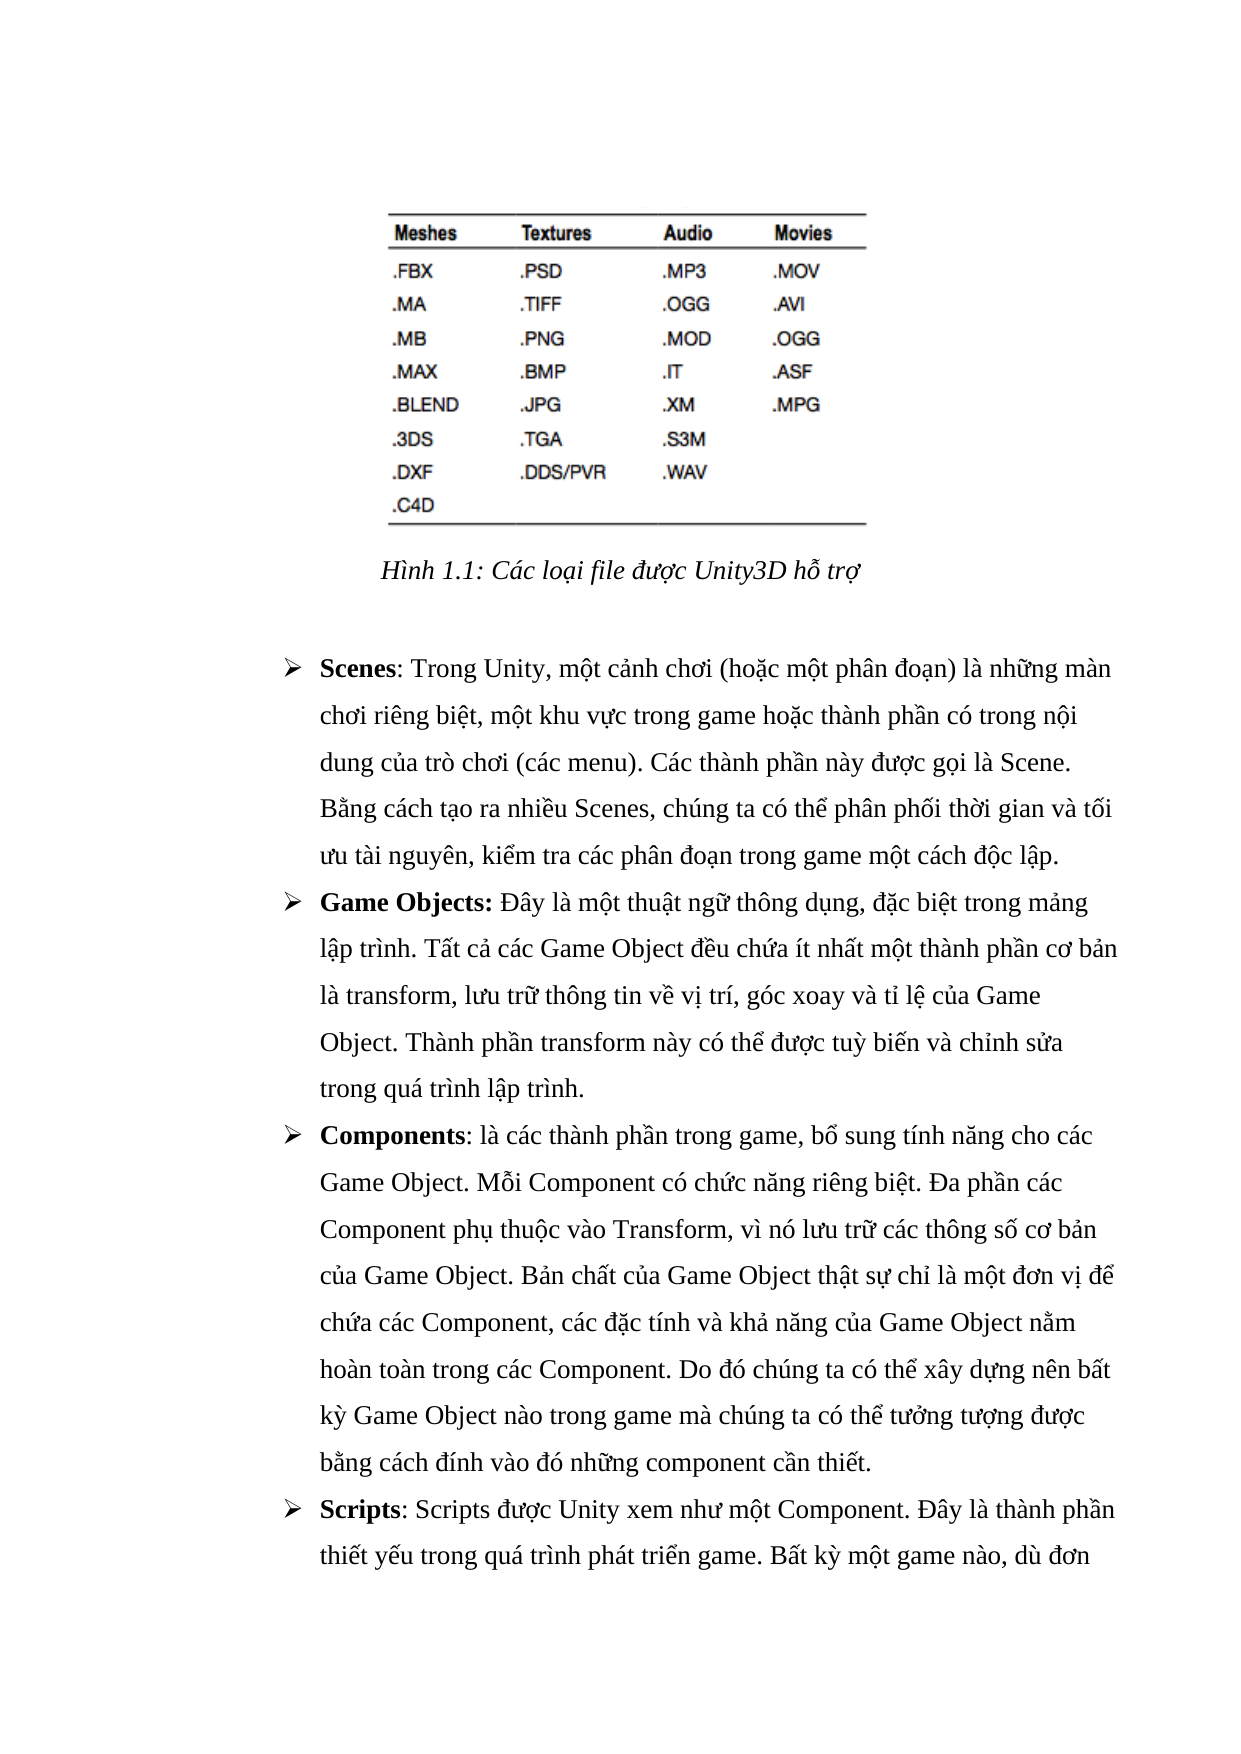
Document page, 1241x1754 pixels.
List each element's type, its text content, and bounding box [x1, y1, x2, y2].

list Components: là các thành phần trong game, bổ sung tính năng cho các Game Object. Mỗi Component có chức năng riêng biệt. Đa phần các Component phụ thuộc vào Transform, vì nó lưu trữ các thông số cơ bản của Game Object. Bản chất của Game Object thật sự chỉ là một đơn vị để chứa các Component, các đặc tính và khả năng của Game Object nằm hoàn toàn trong các Component. Do đó chúng ta có thể xây dựng nên bất kỳ Game Object nào trong game mà chúng ta có thể tưởng tượng được bằng cách đính vào đó những component cần thiết. [282, 1119, 1122, 1477]
table_cell Hình 1.1: Các loại file được Unity3D hỗ trợ [122, 554, 1121, 606]
table_header [122, 207, 1121, 554]
picture [365, 207, 878, 539]
list Game Objects: Đây là một thuật ngữ thông dụng, đặc biệt trong mảng lập trình. Tất cả các Game Object đều chứa ít nhất một thành phần cơ bản là transform, lưu trữ thông tin về vị trí, góc xoay và tỉ lệ của Game Object. Thành phần transform này có thể được tuỳ biến và chỉnh sửa trong quá trình lập trình. [282, 886, 1122, 1104]
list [282, 1493, 1122, 1571]
list Scenes: Trong Unity, một cảnh chơi (hoặc một phân đoạn) là những màn chơi riêng biệt, một khu vực trong game hoặc thành phần có trong nội dung của trò chơi (các menu). Các thành phần này được gọi là Scene. Bằng cách tạo ra nhiều Scenes, chúng ta có thể phân phối thời gian và tối ưu tài nguyên, kiểm tra các phân đoạn trong game một cách độc lập. [282, 652, 1122, 870]
